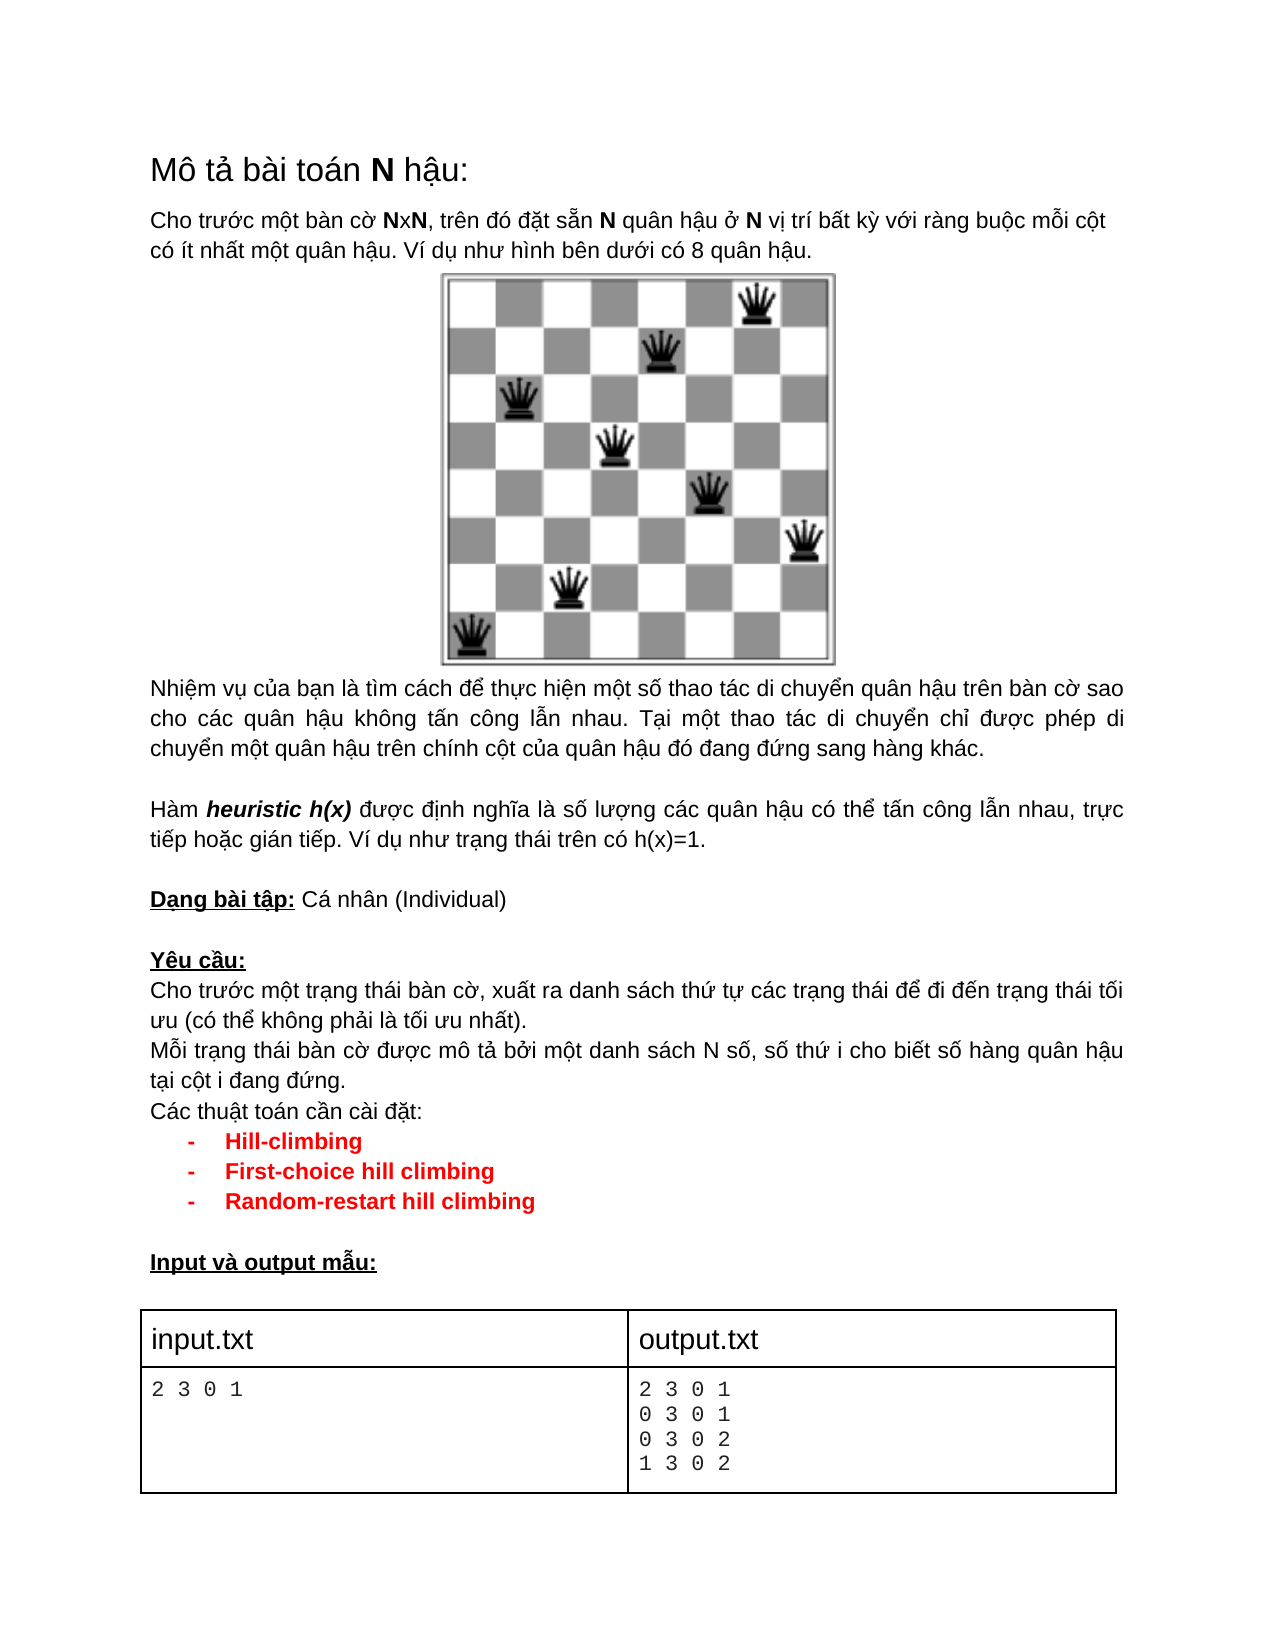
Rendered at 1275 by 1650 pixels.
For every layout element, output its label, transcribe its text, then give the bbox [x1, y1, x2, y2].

table_header output.txt [629, 1311, 1115, 1366]
subtitle Mô tả bài toán N hậu: [150, 150, 1125, 188]
text Mỗi trạng thái bàn cờ được mô tả bởi một danh sách N số, số thứ i cho biết số hàng quân hậu tại cột i đang đứng. [150, 1037, 1125, 1094]
text Yêu cầu: [150, 947, 1125, 973]
table_header input.txt [142, 1311, 627, 1366]
list First-choice hill climbing [187, 1158, 1125, 1184]
list Random-restart hill climbing [187, 1188, 1125, 1215]
text Các thuật toán cần cài đặt: [150, 1098, 1125, 1124]
text Cho trước một trạng thái bàn cờ, xuất ra danh sách thứ tự các trạng thái để đi đến trạng thái tối ưu (có thể không phải là tối ưu nhất). [150, 977, 1125, 1033]
text Hàm heuristic h(x) được định nghĩa là số lượng các quân hậu có thể tấn công lẫn nhau, trực tiếp hoặc gián tiếp. Ví dụ như trạng thái trên có h(x)=1. [150, 796, 1125, 852]
table_cell 2 3 0 1 [142, 1368, 627, 1492]
list Hill-climbing [187, 1128, 1125, 1154]
text Dạng bài tập: Cá nhân (Individual) [150, 886, 1125, 913]
table_cell 2 3 0 1 0 3 0 1 0 3 0 2 1 3 0 2 [629, 1368, 1115, 1492]
picture [434, 267, 841, 671]
text Input và output mẫu: [150, 1249, 1125, 1275]
text Nhiệm vụ của bạn là tìm cách để thực hiện một số thao tác di chuyển quân hậu trên bàn cờ sao cho các quân hậu không tấn công lẫn nhau. Tại một thao tác di chuyển chỉ được phép di chuyển một quân hậu trên chính cột của quân hậu đó đang đứng sang hàng khác. [150, 675, 1125, 762]
text Cho trước một bàn cờ NxN, trên đó đặt sẵn N quân hậu ở N vị trí bất kỳ với ràng buộc mỗi cột có ít nhất một quân hậu. Ví dụ như hình bên dưới có 8 quân hậu. [150, 207, 1125, 263]
